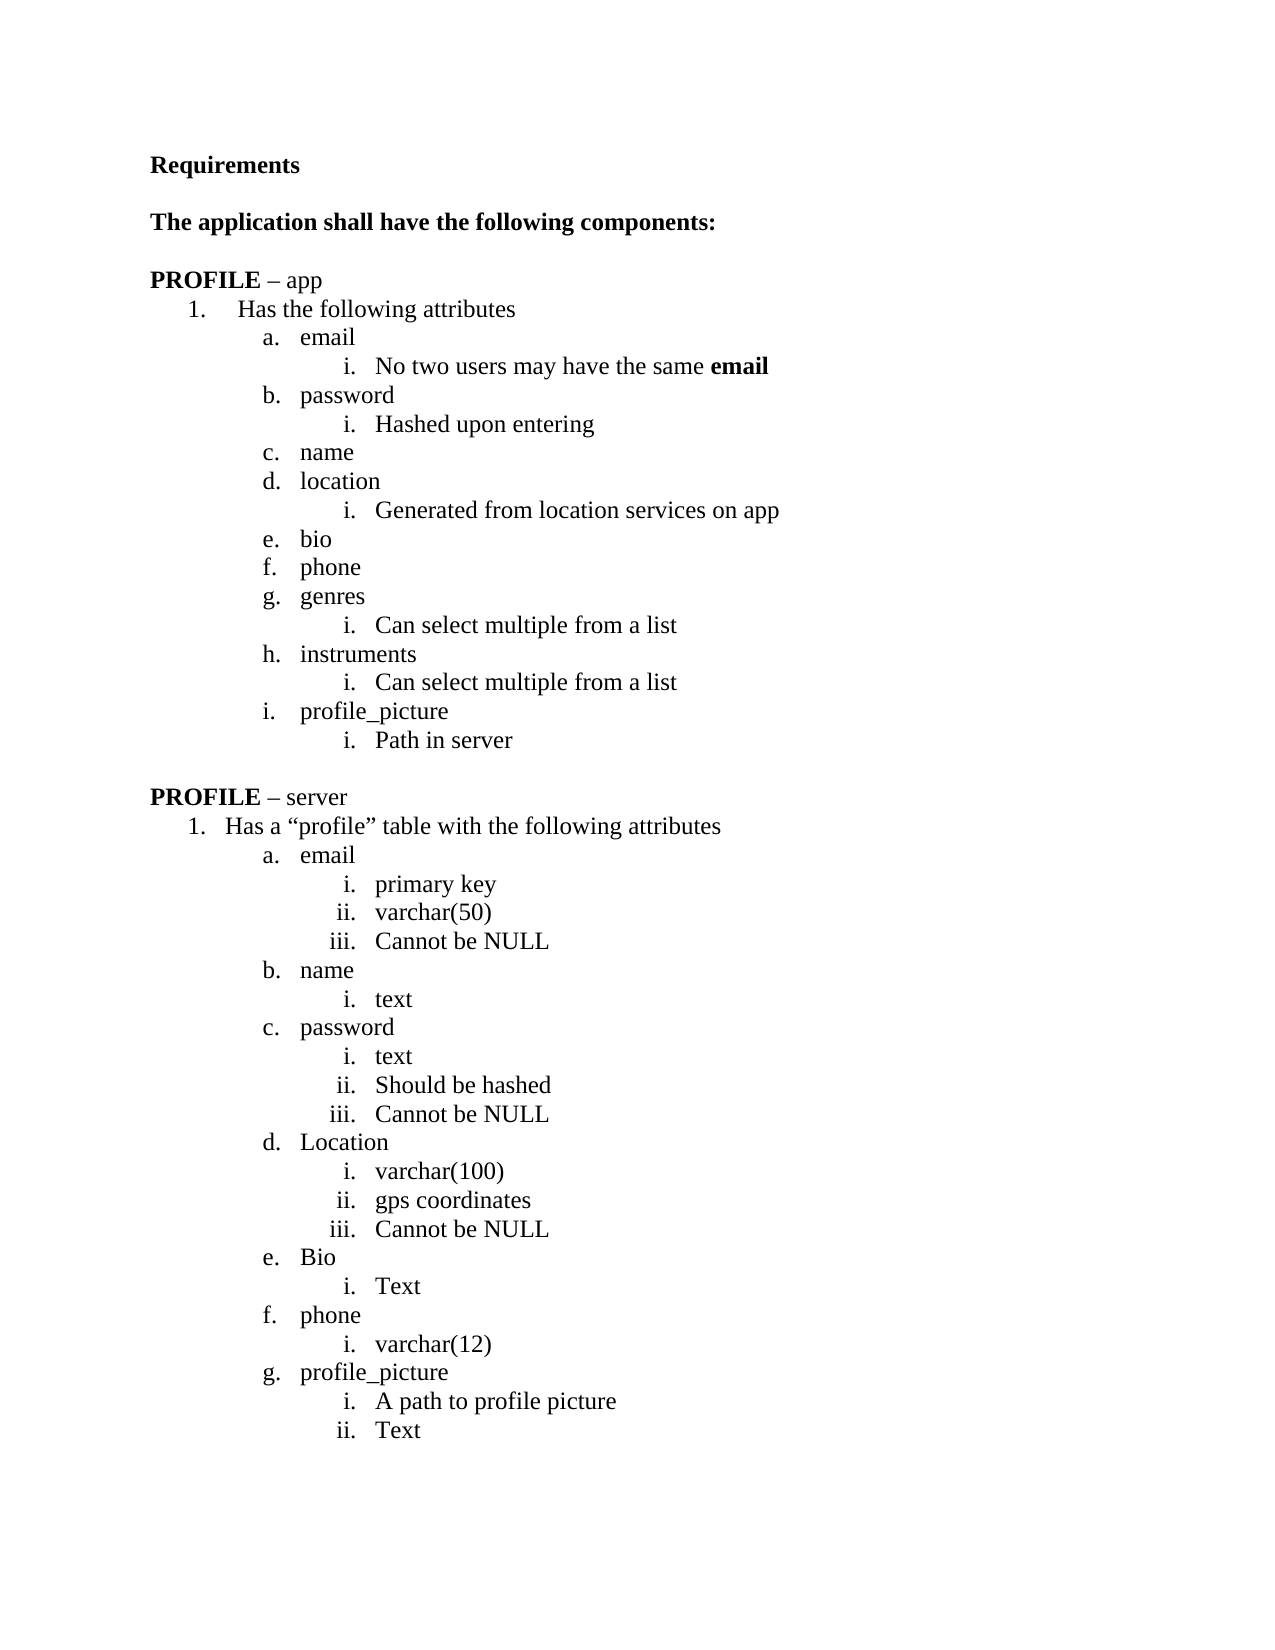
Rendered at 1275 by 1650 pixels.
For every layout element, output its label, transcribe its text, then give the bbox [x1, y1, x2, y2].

list Text [356, 1271, 1125, 1300]
list bio [262, 524, 1125, 552]
list Text [356, 1415, 1125, 1444]
list Should be hashed [356, 1070, 1125, 1099]
list Has the following attributes [187, 294, 1125, 322]
list Generated from location services on app [356, 495, 1125, 524]
list gps coordinates [356, 1185, 1125, 1214]
text PROFILE – app [150, 265, 1125, 294]
list Cannot be NULL [356, 926, 1125, 955]
list text [356, 984, 1125, 1012]
list Can select multiple from a list [356, 610, 1125, 639]
list password [262, 380, 1125, 409]
list primary key [356, 869, 1125, 897]
list email [262, 840, 1125, 869]
list varchar(50) [356, 897, 1125, 926]
list Can select multiple from a list [356, 667, 1125, 696]
list Cannot be NULL [356, 1214, 1125, 1242]
list Bio [262, 1242, 1125, 1271]
text The application shall have the following components: [150, 207, 1125, 236]
list No two users may have the same email [356, 351, 1125, 380]
list profile_picture [262, 696, 1125, 725]
list phone [262, 1300, 1125, 1329]
list text [356, 1041, 1125, 1070]
text Requirements [150, 150, 1125, 179]
list Has a “profile” table with the following attributes [187, 811, 1125, 840]
list name [262, 955, 1125, 984]
list varchar(100) [356, 1156, 1125, 1185]
list name [262, 437, 1125, 466]
list password [262, 1012, 1125, 1041]
list Path in server [356, 725, 1125, 754]
list profile_picture [262, 1357, 1125, 1386]
list phone [262, 552, 1125, 581]
list email [262, 322, 1125, 351]
list instruments [262, 639, 1125, 667]
list Location [262, 1127, 1125, 1156]
list genres [262, 581, 1125, 610]
list Cannot be NULL [356, 1099, 1125, 1127]
list varchar(12) [356, 1329, 1125, 1357]
list A path to profile picture [356, 1386, 1125, 1415]
text PROFILE – server [150, 782, 1125, 811]
list Hashed upon entering [356, 409, 1125, 437]
list location [262, 466, 1125, 495]
